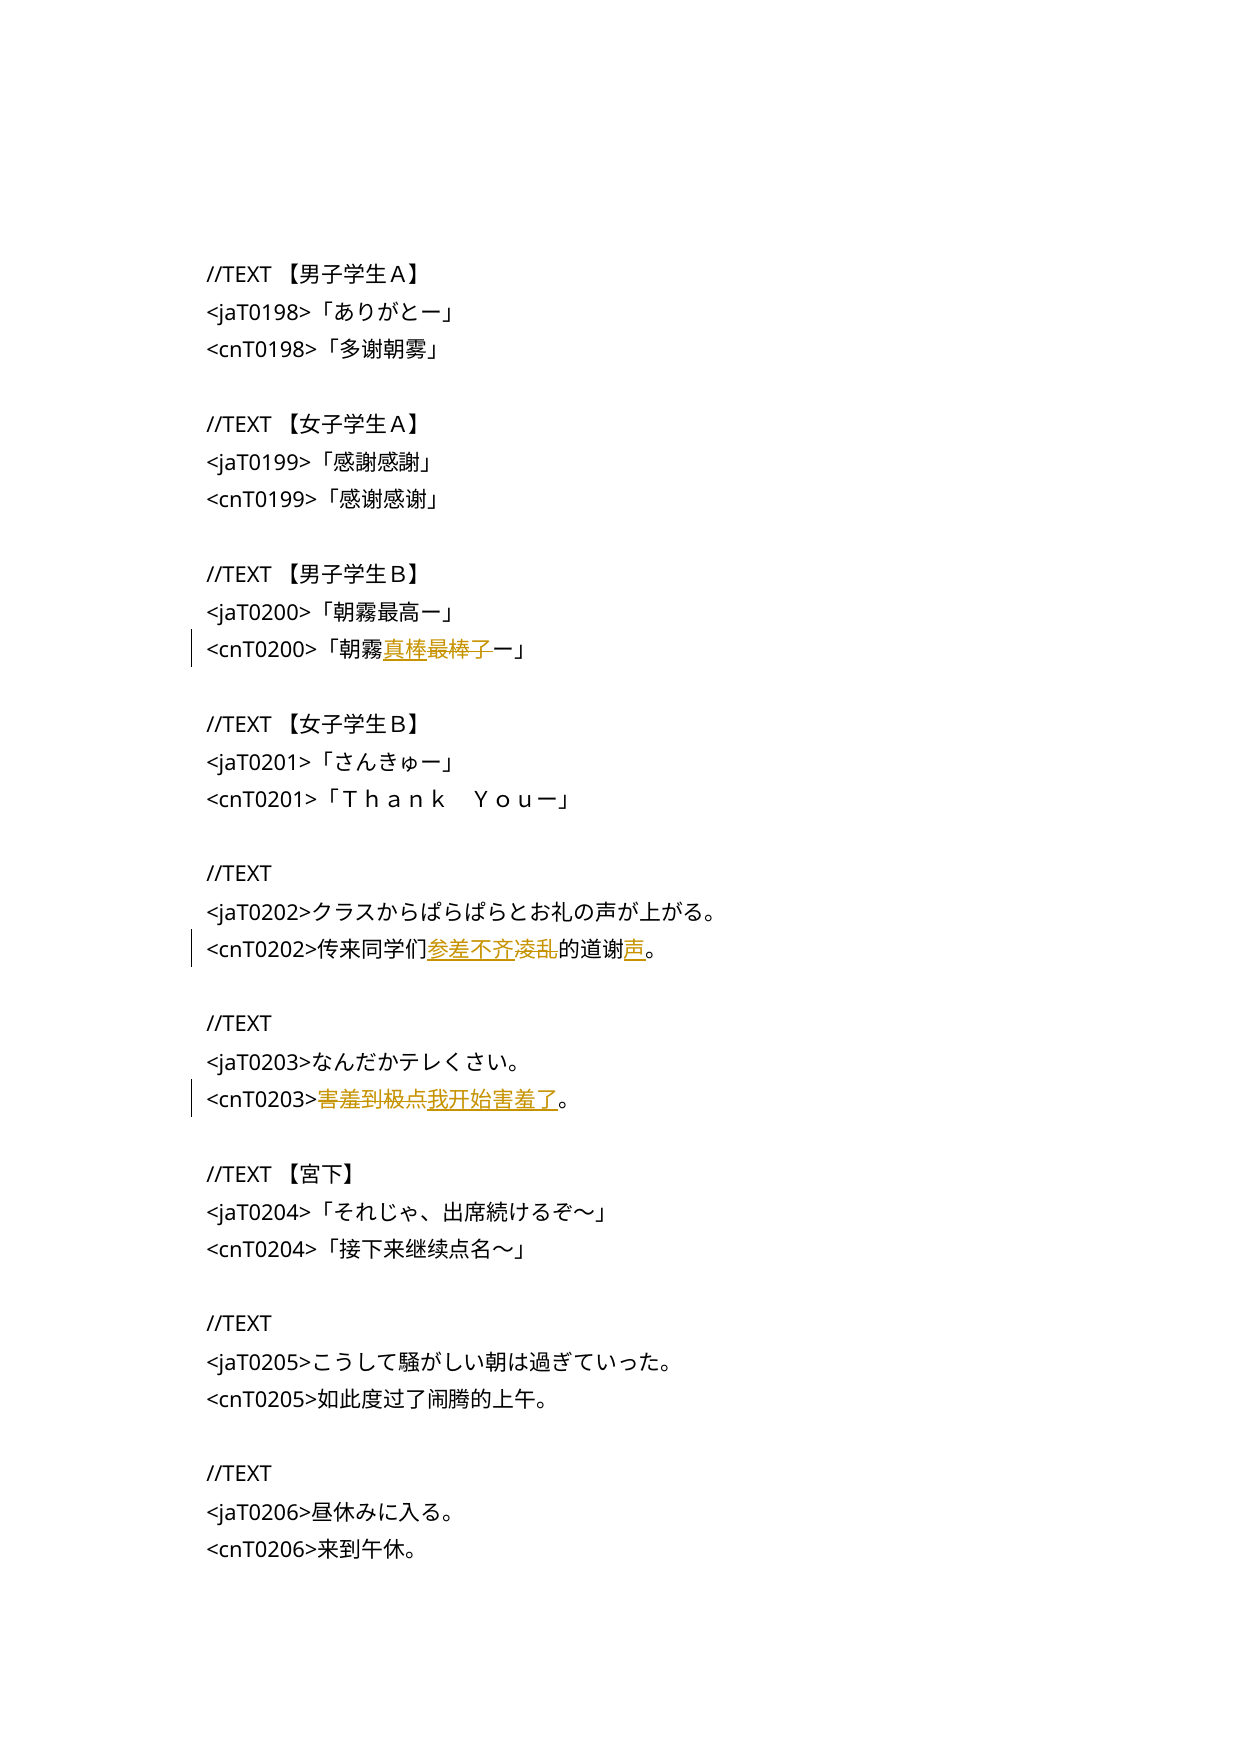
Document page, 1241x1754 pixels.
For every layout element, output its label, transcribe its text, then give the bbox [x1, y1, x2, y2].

text //TEXT 【宮下】 [206, 1154, 1034, 1192]
text <jaT0205>こうして騒がしい朝は過ぎていった。 [206, 1342, 1034, 1379]
text <jaT0200>「朝霧最高ー」 [206, 592, 1034, 629]
text <cnT0198>「多谢朝雾」 [206, 329, 1034, 367]
text <jaT0199>「感謝感謝」 [206, 442, 1034, 479]
text <cnT0202>传来同学们的道谢。 [206, 929, 1034, 967]
text <jaT0198>「ありがとー」 [206, 292, 1034, 329]
text <jaT0203>なんだかテレくさい。 [206, 1042, 1034, 1079]
text <cnT0203>。 [206, 1079, 1034, 1117]
text <cnT0205>如此度过了闹腾的上午。 [206, 1379, 1034, 1417]
text //TEXT 【女子学生Ｂ】 [206, 704, 1034, 742]
text //TEXT [206, 1304, 1034, 1342]
text <jaT0201>「さんきゅー」 [206, 742, 1034, 779]
text //TEXT 【男子学生Ａ】 [206, 254, 1034, 292]
text <cnT0201>「Ｔｈａｎｋ Ｙｏｕー」 [206, 779, 1034, 817]
text //TEXT 【男子学生Ｂ】 [206, 554, 1034, 592]
text //TEXT [206, 854, 1034, 892]
text //TEXT [206, 1004, 1034, 1042]
text <cnT0204>「接下来继续点名～」 [206, 1229, 1034, 1267]
text <cnT0199>「感谢感谢」 [206, 479, 1034, 517]
text //TEXT 【女子学生Ａ】 [206, 404, 1034, 442]
text <cnT0206>来到午休。 [206, 1529, 1034, 1567]
text <jaT0204>「それじゃ、出席続けるぞ～」 [206, 1192, 1034, 1229]
text //TEXT [206, 1454, 1034, 1492]
text <jaT0202>クラスからぱらぱらとお礼の声が上がる。 [206, 892, 1034, 929]
text <cnT0200>「朝霧ー」 [206, 629, 1034, 667]
text <jaT0206>昼休みに入る。 [206, 1492, 1034, 1529]
